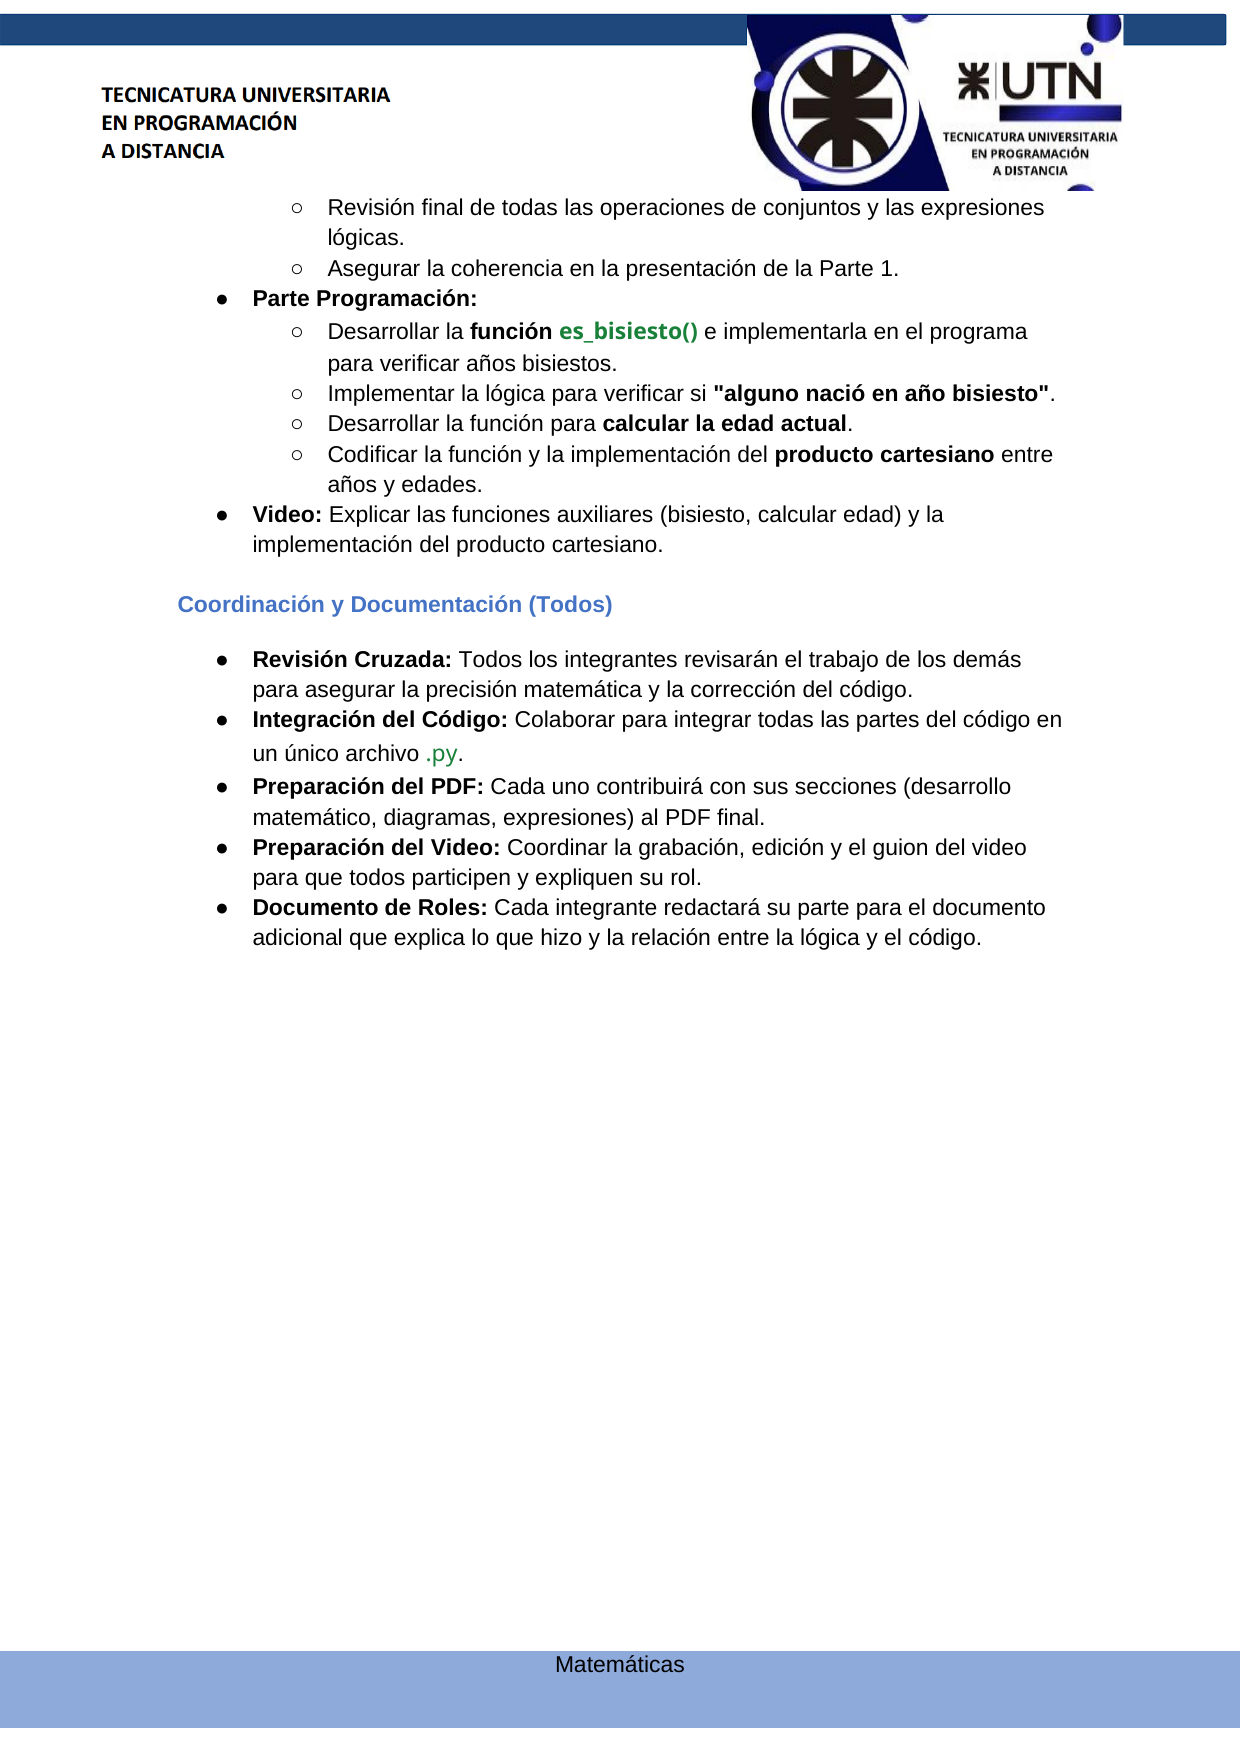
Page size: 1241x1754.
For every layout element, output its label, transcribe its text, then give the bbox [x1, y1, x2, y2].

list Codificar la función y la implementación del producto cartesiano entre años y edades. [290, 441, 1063, 497]
picture [0, 0, 1239, 191]
list Parte Programación: [215, 285, 1063, 311]
list Implementar la lógica para verificar si "alguno nació en año bisiesto". [290, 380, 1063, 407]
subtitle Coordinación y Documentación (Todos) [177, 591, 1063, 617]
list Asegurar la coherencia en la presentación de la Parte 1. [290, 254, 1063, 281]
list Revisión Cruzada: Todos los integrantes revisarán el trabajo de los demás para asegurar la precisión matemática y la corrección del código. [215, 646, 1063, 702]
list Preparación del PDF: Cada uno contribuirá con sus secciones (desarrollo matemático, diagramas, expresiones) al PDF final. [215, 773, 1063, 830]
list Documento de Roles: Cada integrante redactará su parte para el documento adicional que explica lo que hizo y la relación entre la lógica y el código. [215, 894, 1063, 951]
list Desarrollar la función para calcular la edad actual. [290, 410, 1063, 437]
list Desarrollar la función es_bisiesto() e implementarla en el programa para verificar años bisiestos. [290, 315, 1063, 376]
list Integración del Código: Colaborar para integrar todas las partes del código en un único archivo .py. [215, 706, 1063, 768]
list Video: Explicar las funciones auxiliares (bisiesto, calcular edad) y la implementación del producto cartesiano. [215, 501, 1063, 558]
list Revisión final de todas las operaciones de conjuntos y las expresiones lógicas. [290, 148, 1063, 251]
list Preparación del Video: Coordinar la grabación, edición y el guion del video para que todos participen y expliquen su rol. [215, 834, 1063, 890]
